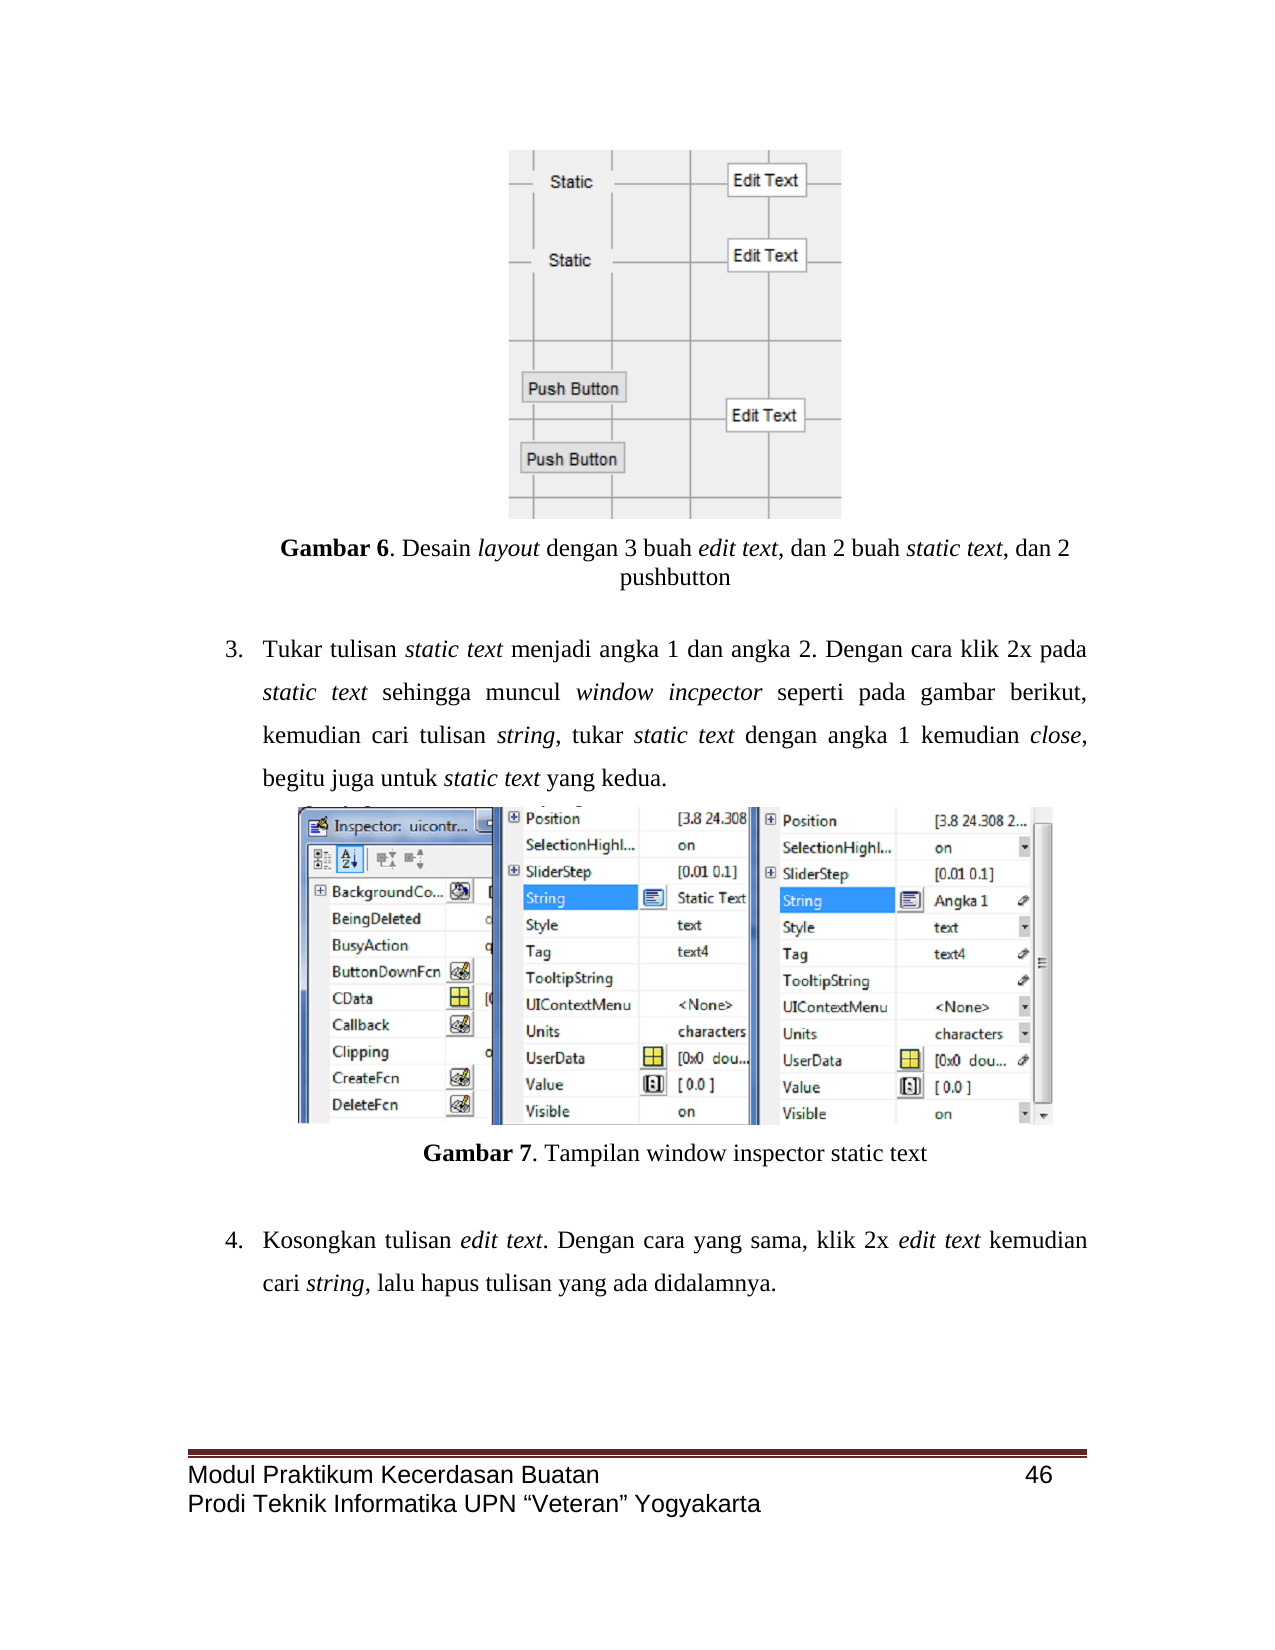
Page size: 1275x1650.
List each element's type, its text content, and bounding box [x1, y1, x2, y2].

picture [508, 150, 842, 519]
picture [297, 806, 1053, 1125]
list Tukar tulisan static text menjadi angka 1 dan angka 2. Dengan cara klik 2x pada static text sehingga muncul window incpector seperti pada gambar berikut, kemudian cari tulisan string, tukar static text dengan angka 1 kemudian close, begitu juga untuk static text yang kedua. [225, 634, 1087, 792]
list Kosongkan tulisan edit text. Dengan cara yang sama, klik 2x edit text kemudian cari string, lalu hapus tulisan yang ada didalamnya. [225, 1225, 1087, 1297]
list Gambar 6. Desain layout dengan 3 buah edit text, dan 2 buah static text, dan 2 pushbutton [262, 533, 1087, 591]
list Gambar 7. Tampilan window inspector static text [262, 1138, 1087, 1167]
